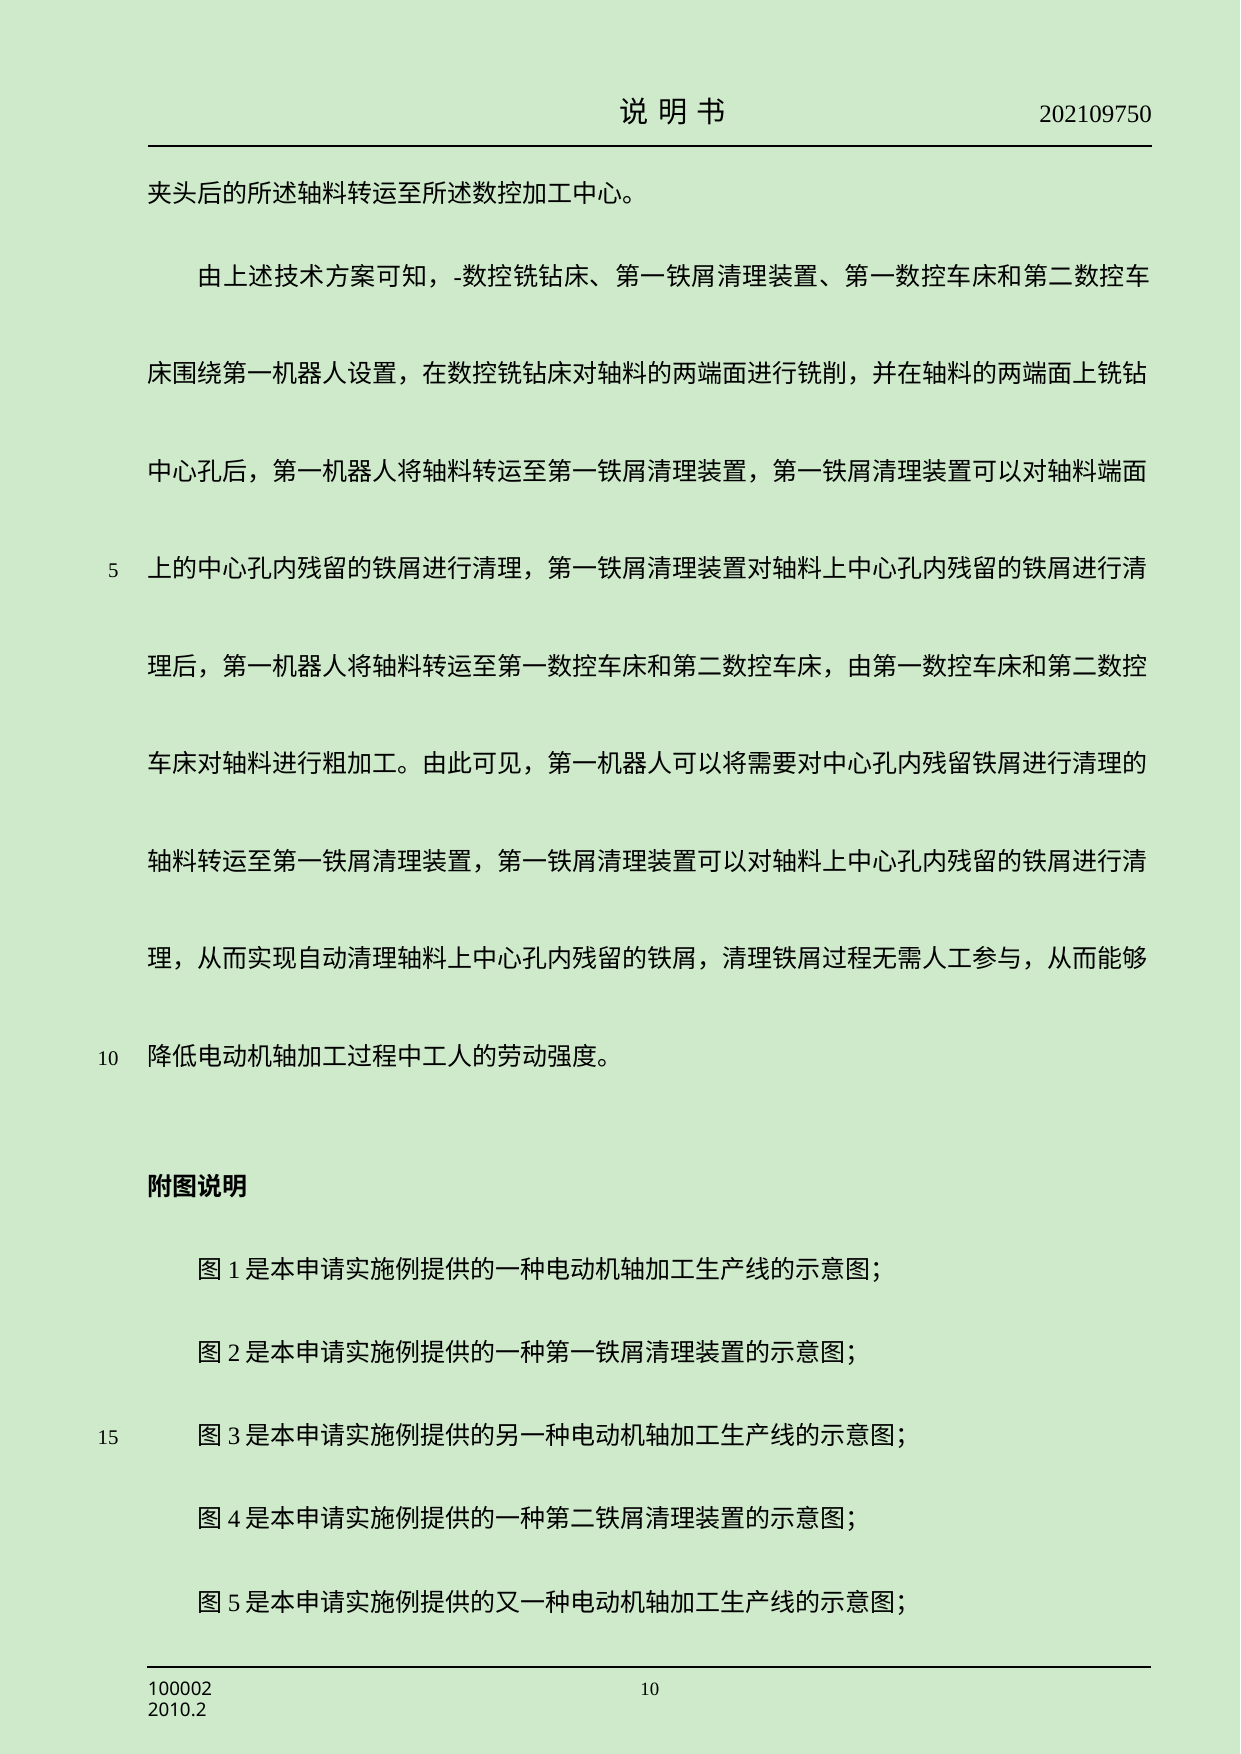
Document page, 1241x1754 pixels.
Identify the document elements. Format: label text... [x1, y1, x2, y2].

text 由上述技术方案可知，-数控铣钻床、第一铁屑清理装置、第一数控车床和第二数控车床围绕第一机器人设置，在数控铣钻床对轴料的两端面进行铣削，并在轴料的两端面上铣钻中心孔后，第一机器人将轴料转运至第一铁屑清理装置，第一铁屑清理装置可以对轴料端面上的中心孔内残留的铁屑进行清理，第一铁屑清理装置对轴料上中心孔内残留的铁屑进行清理后，第一机器人将轴料转运至第一数控车床和第二数控车床，由第一数控车床和第二数控车床对轴料进行粗加工。由此可见，第一机器人可以将需要对中心孔内残留铁屑进行清理的轴料转运至第一铁屑清理装置，第一铁屑清理装置可以对轴料上中心孔内残留的铁屑进行清理，从而实现自动清理轴料上中心孔内残留的铁屑，清理铁屑过程无需人工参与，从而能够降低电动机轴加工过程中工人的劳动强度。 [148, 242, 1152, 1087]
text 图5是本申请实施例提供的又一种电动机轴加工生产线的示意图； [148, 1568, 1152, 1633]
text 图3是本申请实施例提供的另一种电动机轴加工生产线的示意图； [148, 1401, 1152, 1466]
text 图2是本申请实施例提供的一种第一铁屑清理装置的示意图； [148, 1318, 1152, 1383]
text 图4是本申请实施例提供的一种第二铁屑清理装置的示意图； [148, 1484, 1152, 1549]
text 图1是本申请实施例提供的一种电动机轴加工生产线的示意图； [148, 1235, 1152, 1300]
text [148, 159, 1152, 224]
text 附图说明 [148, 1152, 1152, 1217]
